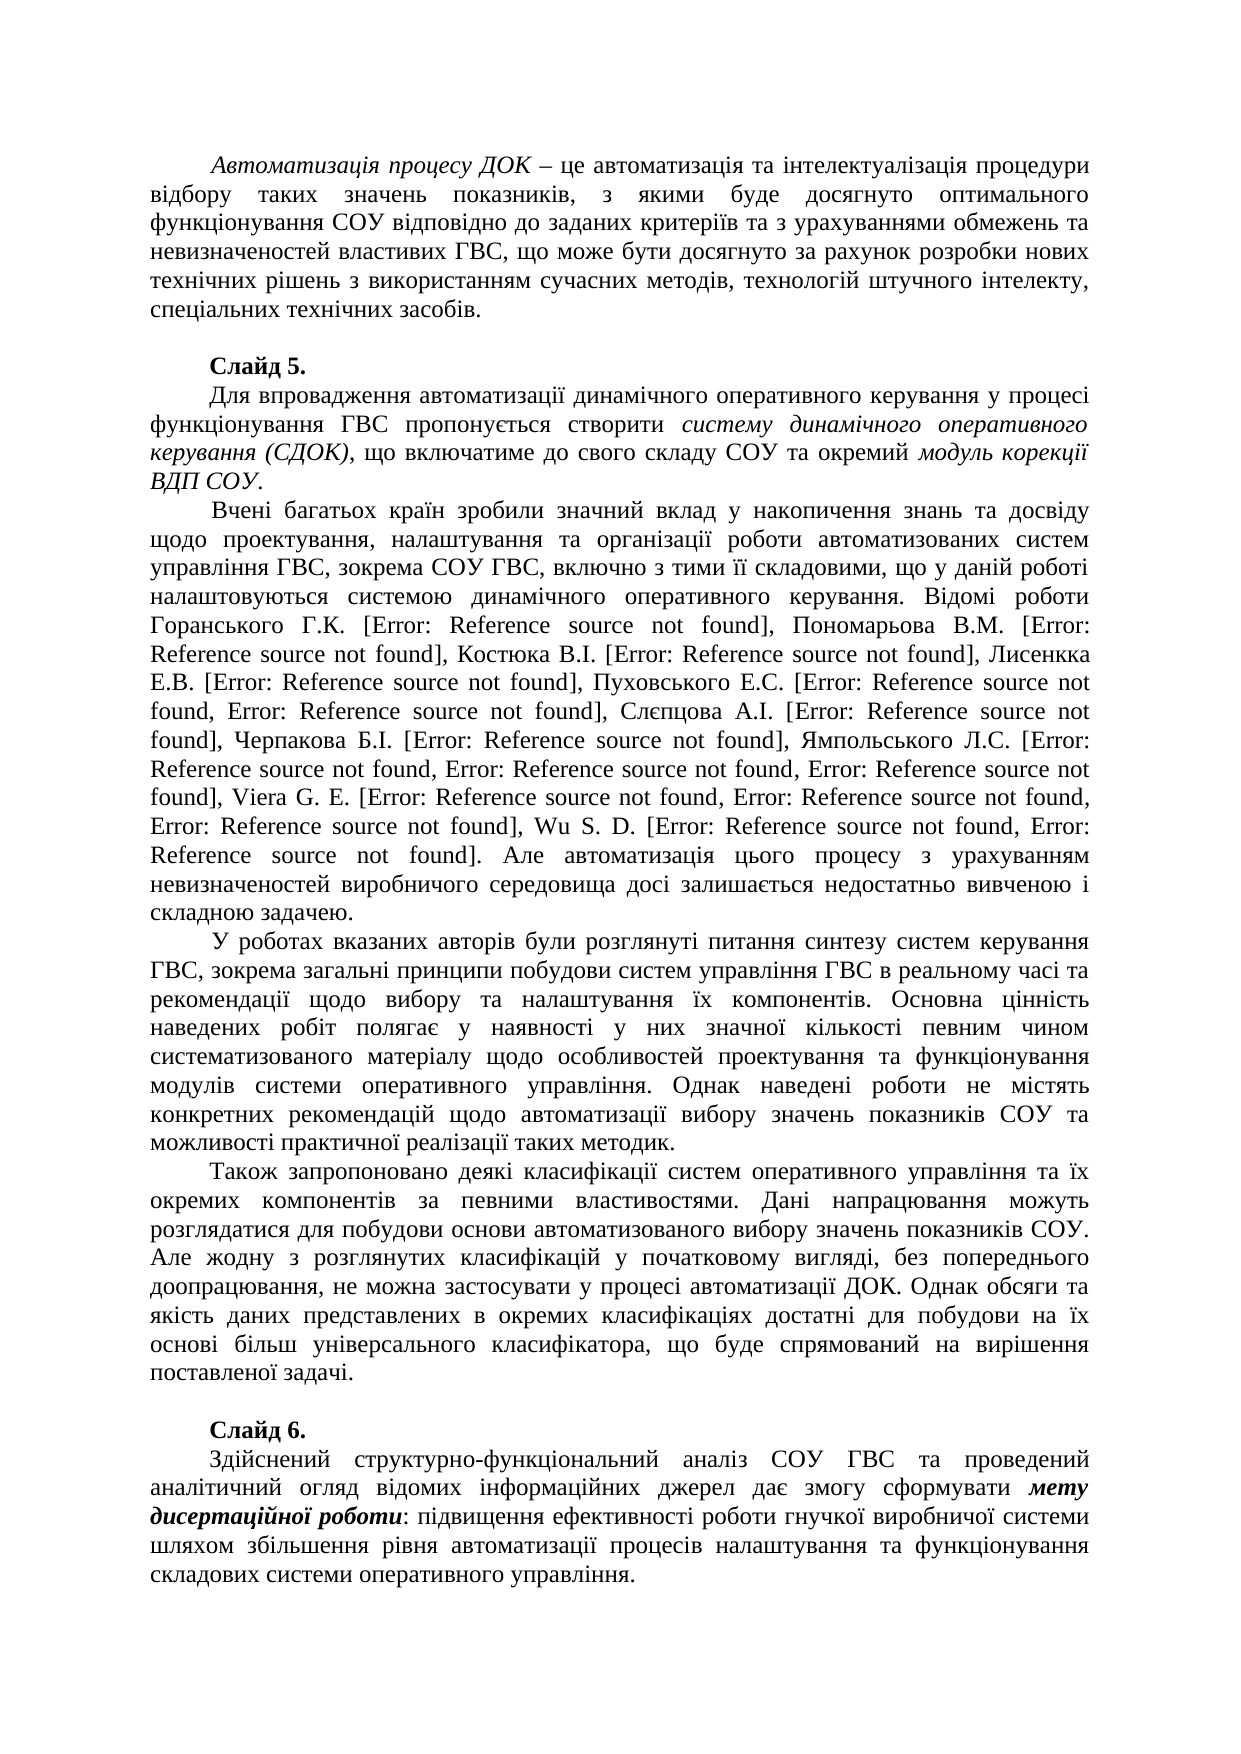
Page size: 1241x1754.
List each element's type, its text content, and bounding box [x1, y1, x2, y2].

text Слайд 5. [150, 351, 1090, 380]
text Автоматизація процесу ДОК – це автоматизація та інтелектуалізація процедури відбору таких значень показників, з якими буде досягнуто оптимального функціонування СОУ відповідно до заданих критеріїв та з урахуваннями обмежень та невизначеностей властивих ГВС, що може бути досягнуто за рахунок розробки нових технічних рішень з використанням сучасних методів, технологій штучного інтелекту, спеціальних технічних засобів. [150, 150, 1090, 322]
text Слайд 6. [150, 1415, 1090, 1444]
text У роботах вказаних авторів були розглянуті питання синтезу систем керування ГВС, зокрема загальні принципи побудови систем управління ГВС в реальному часі та рекомендації щодо вибору та налаштування їх компонентів. Основна цінність наведених робіт полягає у наявності у них значної кількості певним чином систематизованого матеріалу щодо особливостей проектування та функціонування модулів системи оперативного управління. Однак наведені роботи не містять конкретних рекомендацій щодо автоматизації вибору значень показників СОУ та можливості практичної реалізації таких методик. [150, 926, 1090, 1156]
